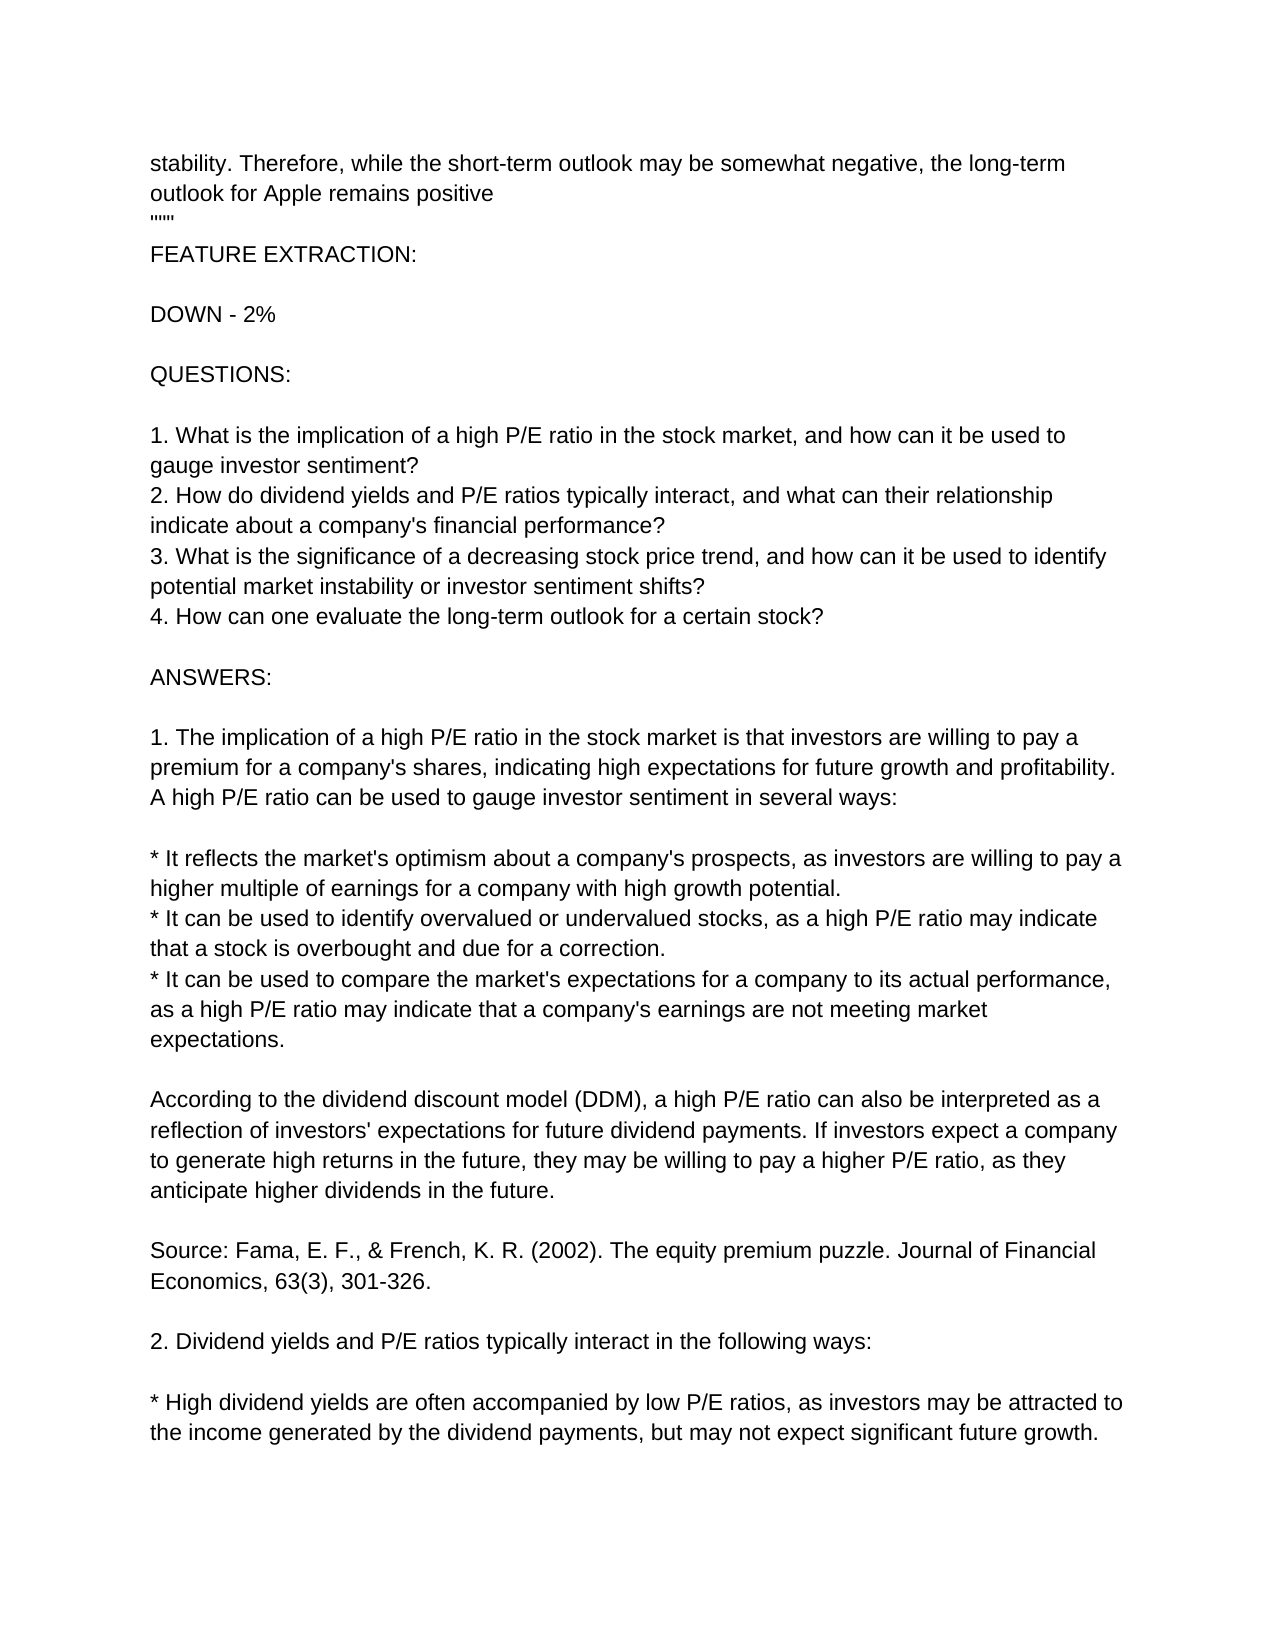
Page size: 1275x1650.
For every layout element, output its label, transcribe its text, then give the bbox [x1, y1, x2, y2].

text 2. How do dividend yields and P/E ratios typically interact, and what can their relationship indicate about a company's financial performance? [150, 482, 1125, 539]
text QUESTIONS: [150, 361, 1125, 388]
text * High dividend yields are often accompanied by low P/E ratios, as investors may be attracted to the income generated by the dividend payments, but may not expect significant future growth. [150, 1388, 1125, 1445]
text Source: Fama, E. F., & French, K. R. (2002). The equity premium puzzle. Journal of Financial Economics, 63(3), 301-326. [150, 1237, 1125, 1294]
text * It can be used to compare the market's expectations for a company to its actual performance, as a high P/E ratio may indicate that a company's earnings are not meeting market expectations. [150, 966, 1125, 1052]
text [150, 150, 1125, 207]
text * It can be used to identify overvalued or undervalued stocks, as a high P/E ratio may indicate that a stock is overbought and due for a correction. [150, 905, 1125, 962]
text 1. The implication of a high P/E ratio in the stock market is that investors are willing to pay a premium for a company's shares, indicating high expectations for future growth and profitability. A high P/E ratio can be used to gauge investor sentiment in several ways: [150, 724, 1125, 811]
text * It reflects the market's optimism about a company's prospects, as investors are willing to pay a higher multiple of earnings for a company with high growth potential. [150, 845, 1125, 901]
text 3. What is the significance of a decreasing stock price trend, and how can it be used to identify potential market instability or investor sentiment shifts? [150, 543, 1125, 599]
text DOWN - 2% [150, 301, 1125, 327]
text According to the dividend discount model (DDM), a high P/E ratio can also be interpreted as a reflection of investors' expectations for future dividend payments. If investors expect a company to generate high returns in the future, they may be willing to pay a higher P/E ratio, as they anticipate higher dividends in the future. [150, 1086, 1125, 1203]
text FEATURE EXTRACTION: [150, 241, 1125, 267]
text 4. How can one evaluate the long-term outlook for a certain stock? [150, 603, 1125, 629]
text 2. Dividend yields and P/E ratios typically interact in the following ways: [150, 1328, 1125, 1354]
text """ [150, 210, 1125, 237]
text ANSWERS: [150, 663, 1125, 690]
text 1. What is the implication of a high P/E ratio in the stock market, and how can it be used to gauge investor sentiment? [150, 422, 1125, 478]
